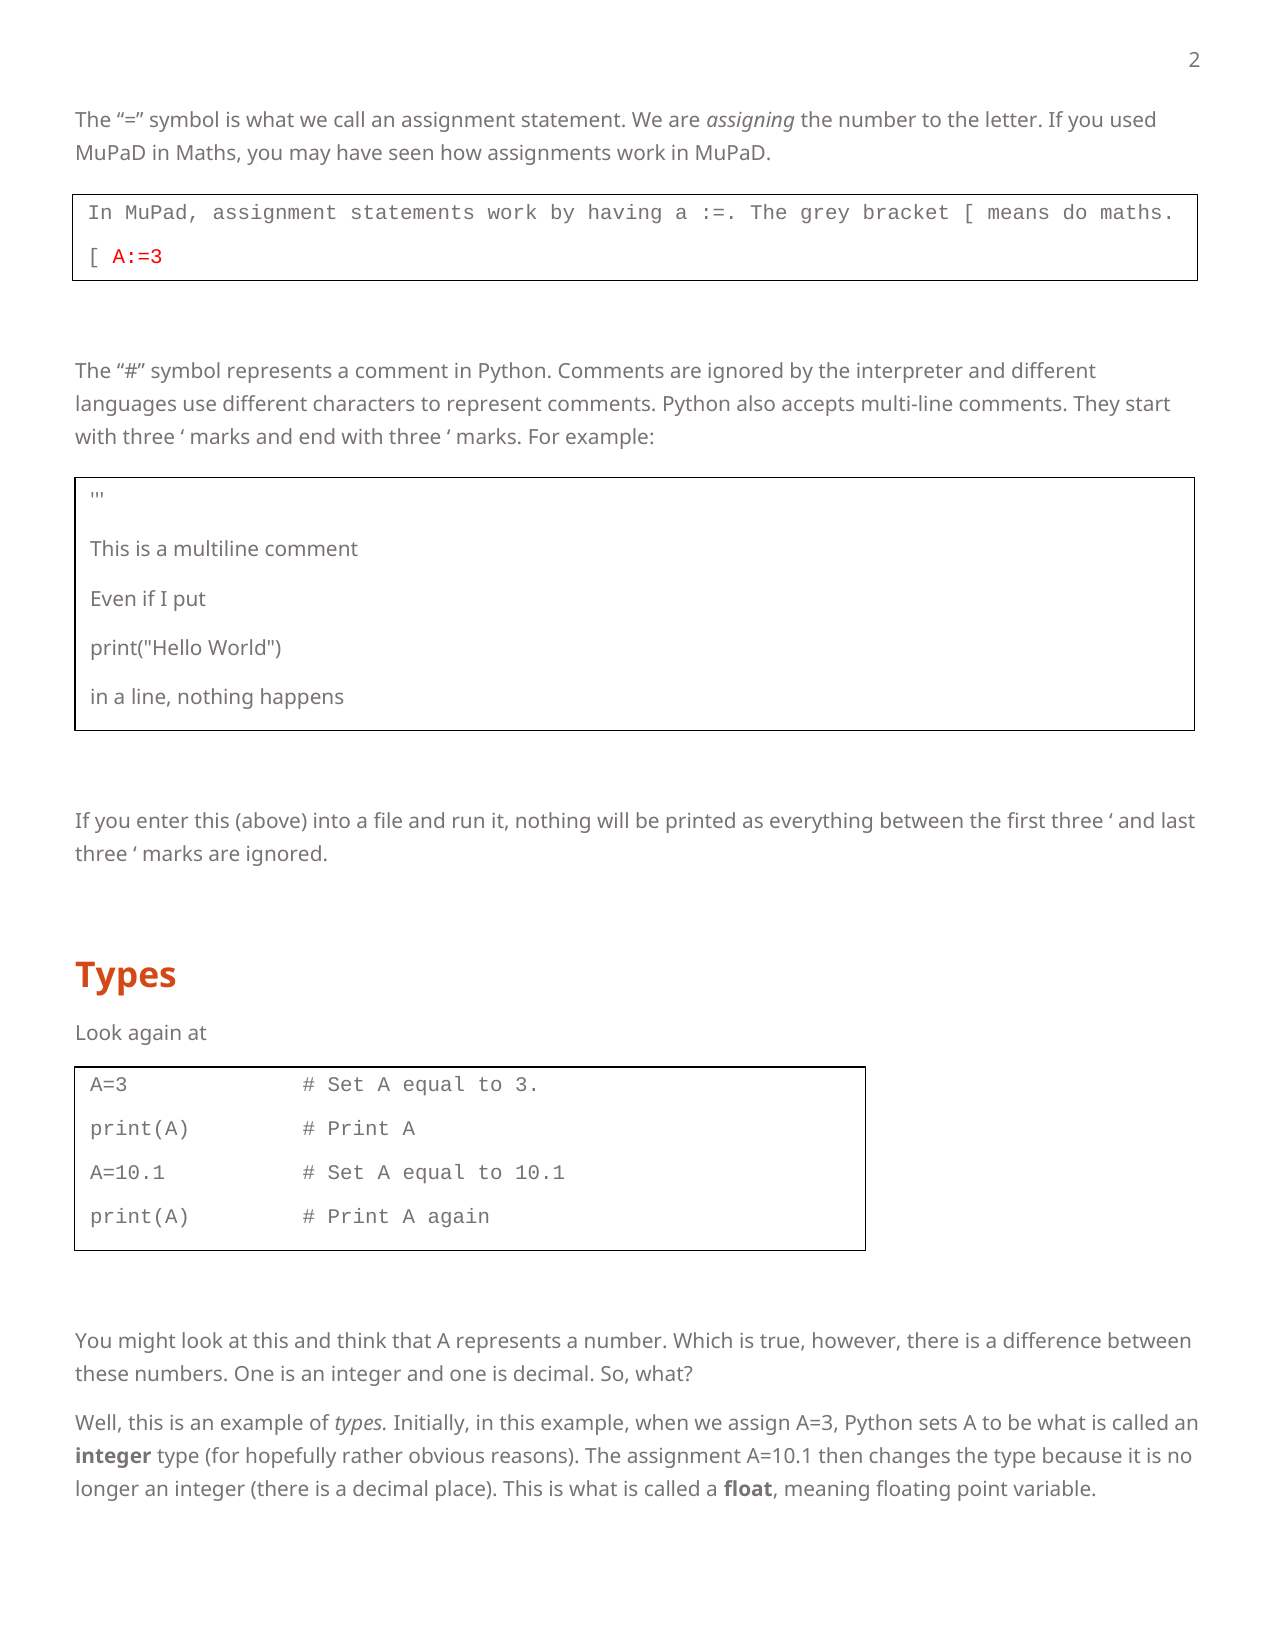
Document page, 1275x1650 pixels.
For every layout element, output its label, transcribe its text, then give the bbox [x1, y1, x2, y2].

text Look again at [75, 1018, 1200, 1046]
subtitle Types [75, 950, 1200, 998]
text The “=” symbol is what we call an assignment statement. We are assigning the number to the letter. If you used MuPaD in Maths, you may have seen how assignments work in MuPaD. [75, 105, 1200, 166]
text You might look at this and think that A represents a number. Which is true, however, there is a difference between these numbers. One is an integer and one is decimal. So, what? [75, 1327, 1200, 1388]
text If you enter this (above) into a file and run it, nothing will be printed as everything between the first three ‘ and last three ‘ marks are ignored. [75, 806, 1200, 867]
text The “#” symbol represents a comment in Python. Comments are ignored by the interpreter and different languages use different characters to represent comments. Python also accepts multi-line comments. They start with three ‘ marks and end with three ‘ marks. For example: [75, 357, 1200, 450]
text Well, this is an example of types. Initially, in this example, when we assign A=3, Python sets A to be what is called an integer type (for hopefully rather obvious reasons). The assignment A=10.1 then changes the type because it is no longer an integer (there is a decimal place). This is what is called a float, meaning floating point variable. [75, 1408, 1200, 1502]
